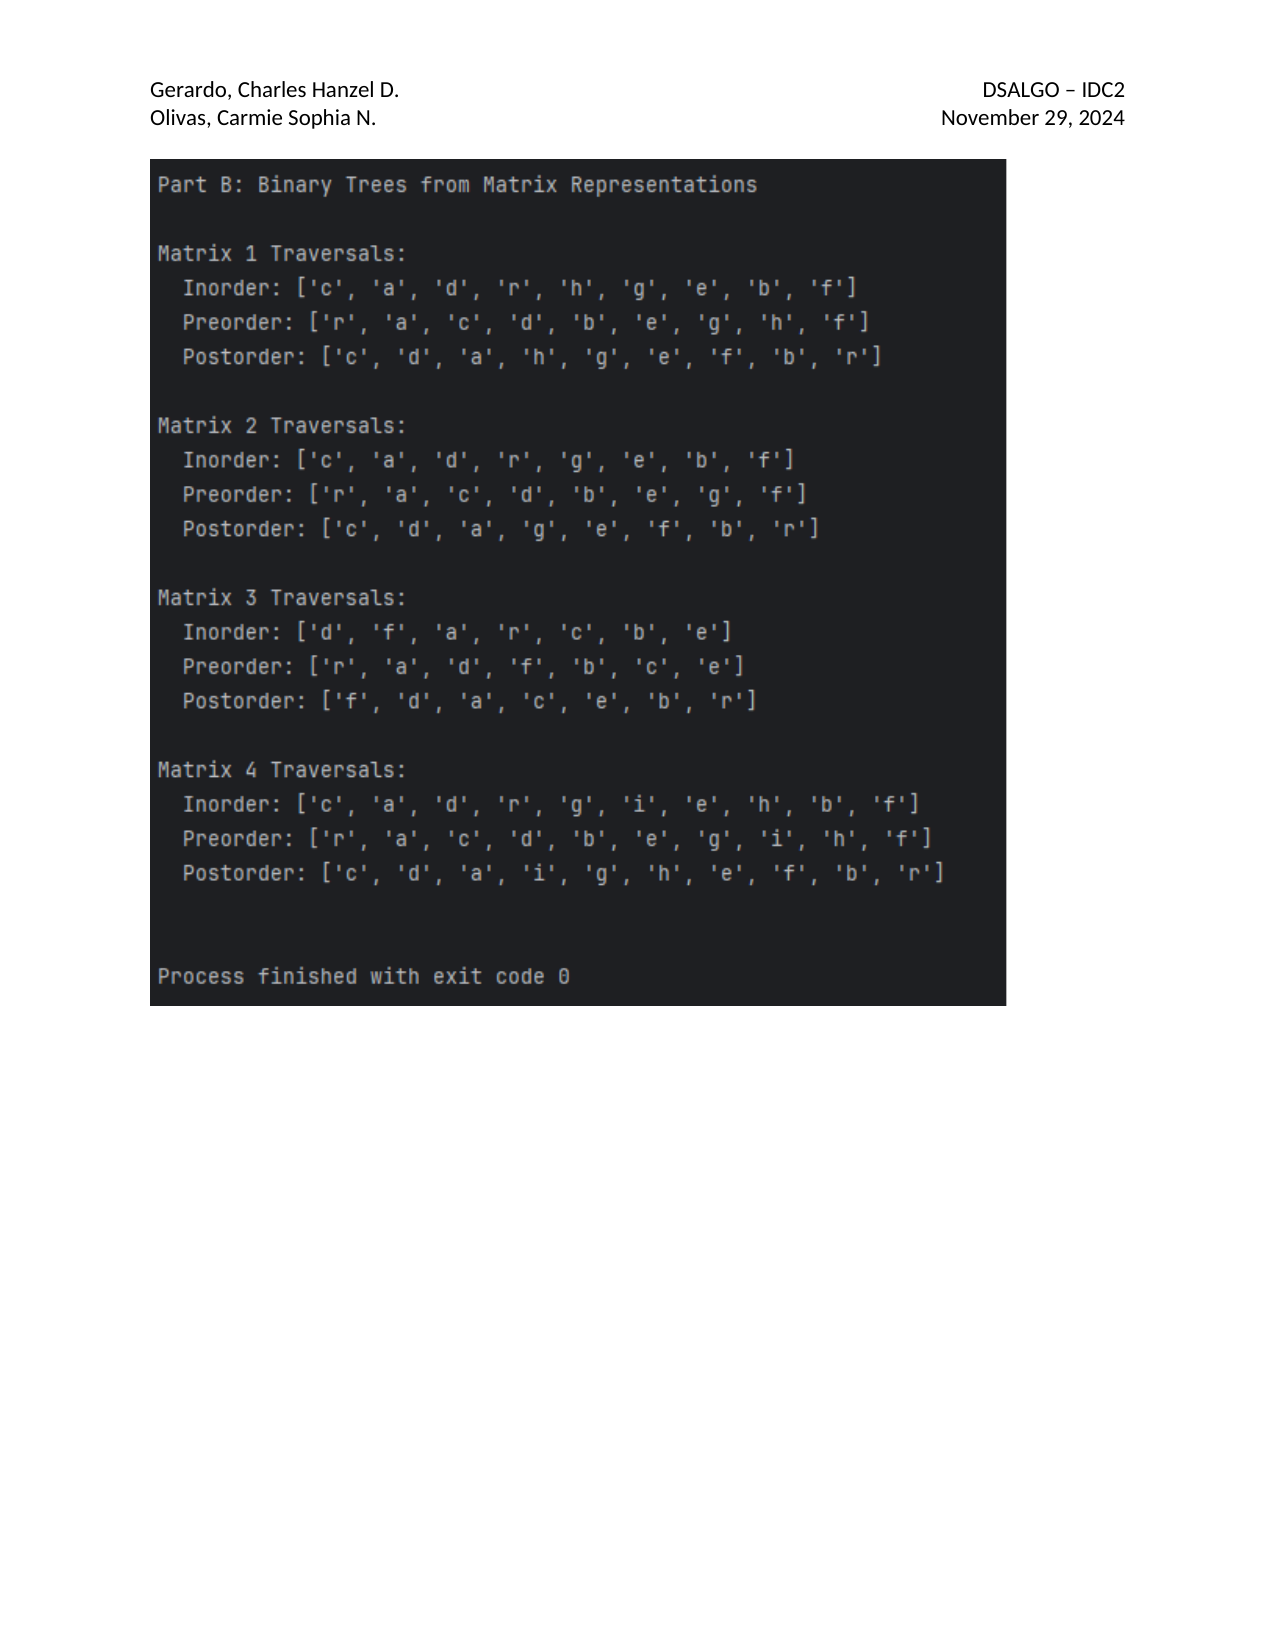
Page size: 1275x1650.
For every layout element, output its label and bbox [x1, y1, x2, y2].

picture [150, 159, 1007, 1006]
